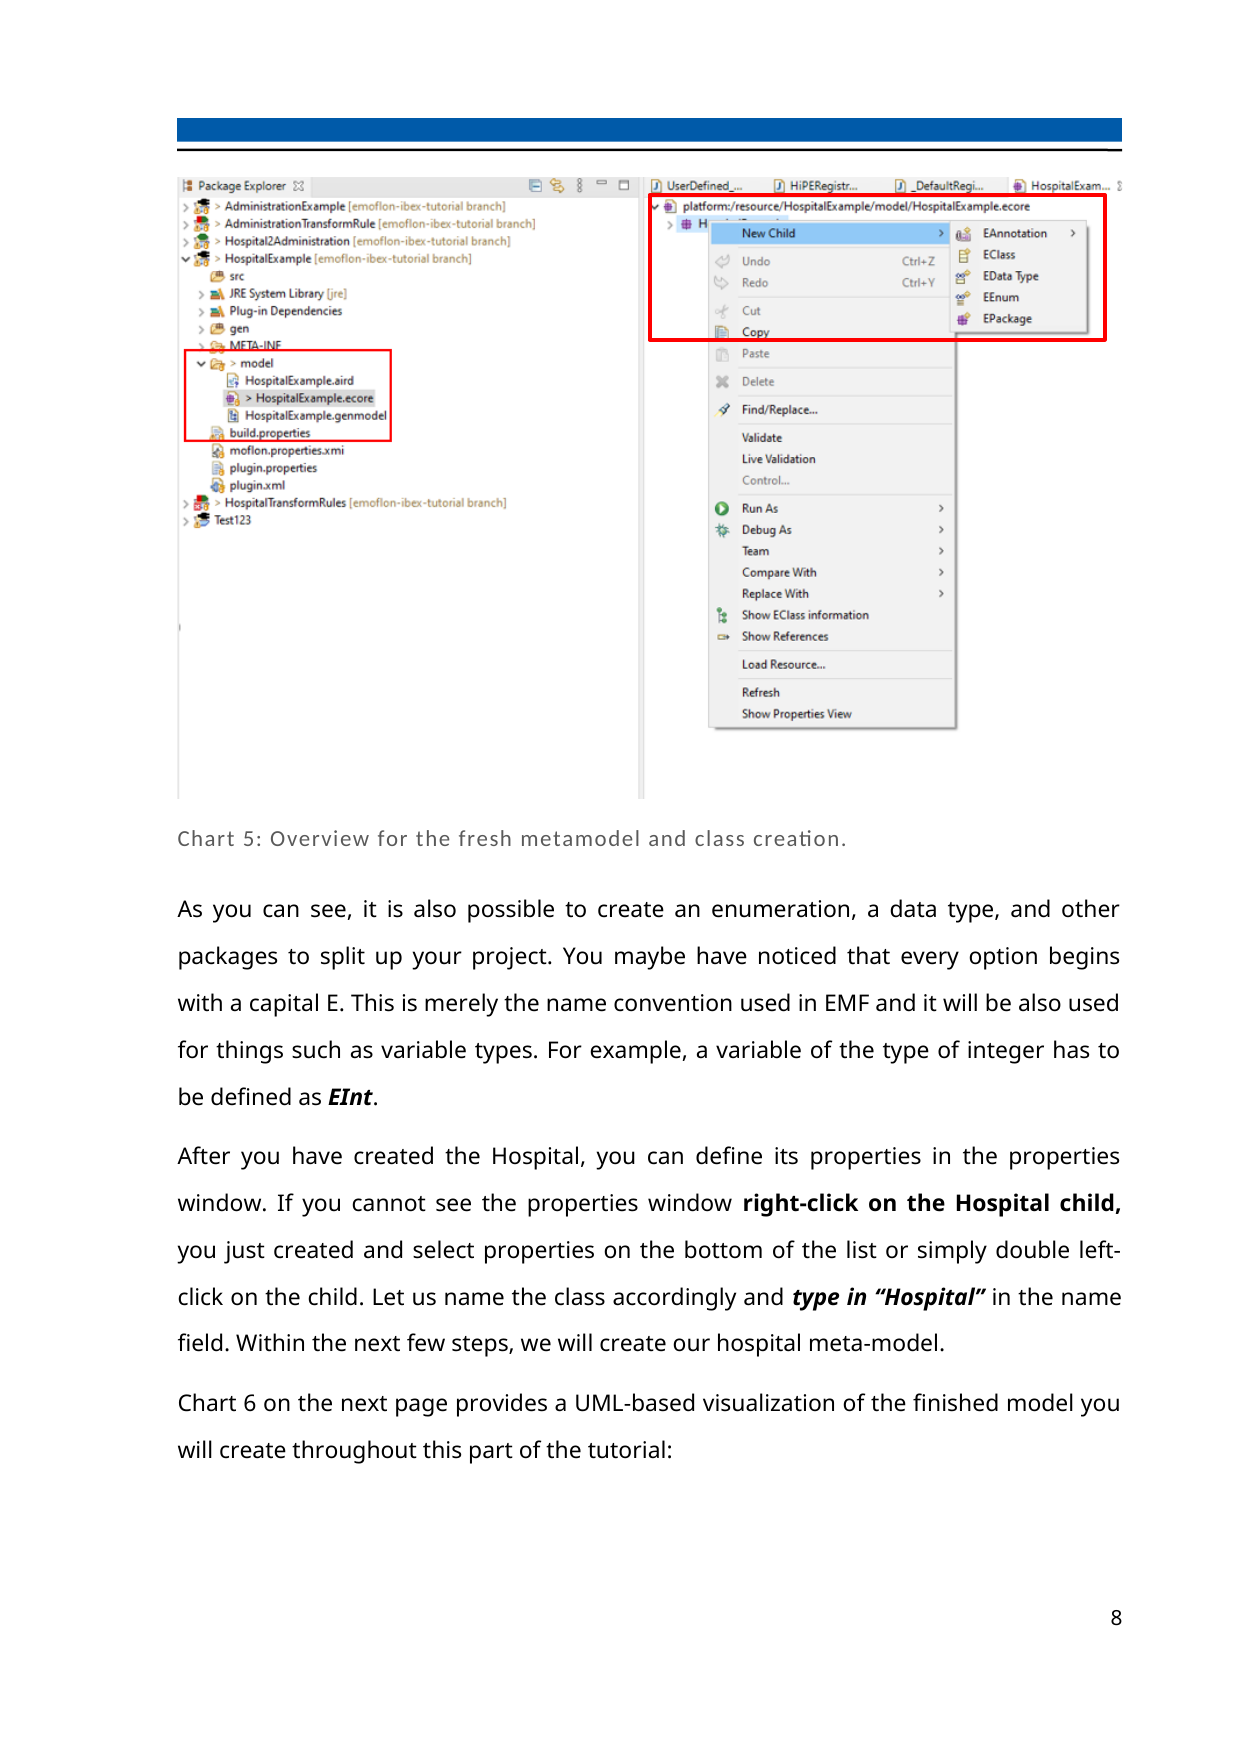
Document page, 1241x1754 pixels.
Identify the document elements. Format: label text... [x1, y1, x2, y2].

picture [177, 177, 1123, 799]
text As you can see, it is also possible to create an enumeration, a data type, and other packages to split up your project. You maybe have noticed that every option begins with a capital E. This is merely the name convention used in EMF and it will be also used for things such as variable types. For example, a variable of the type of integer has to be defined as EInt. [177, 893, 1122, 1112]
text Chart 6 on the next page provides a UML-based visualization of the finished model you will create throughout this part of the tutorial: [177, 1387, 1122, 1465]
subtitle Chart 5: Overview for the fresh metamodel and class creation. [177, 826, 1122, 851]
text After you have created the Hospital, you can define its properties in the properties window. If you cannot see the properties window right-click on the Hospital child, you just created and select properties on the bottom of the list or simply double left-click on the child. Let us name the class accordingly and type in “Hospital” in the name field. Within the next few steps, we will create our hospital meta-model. [177, 1140, 1122, 1359]
